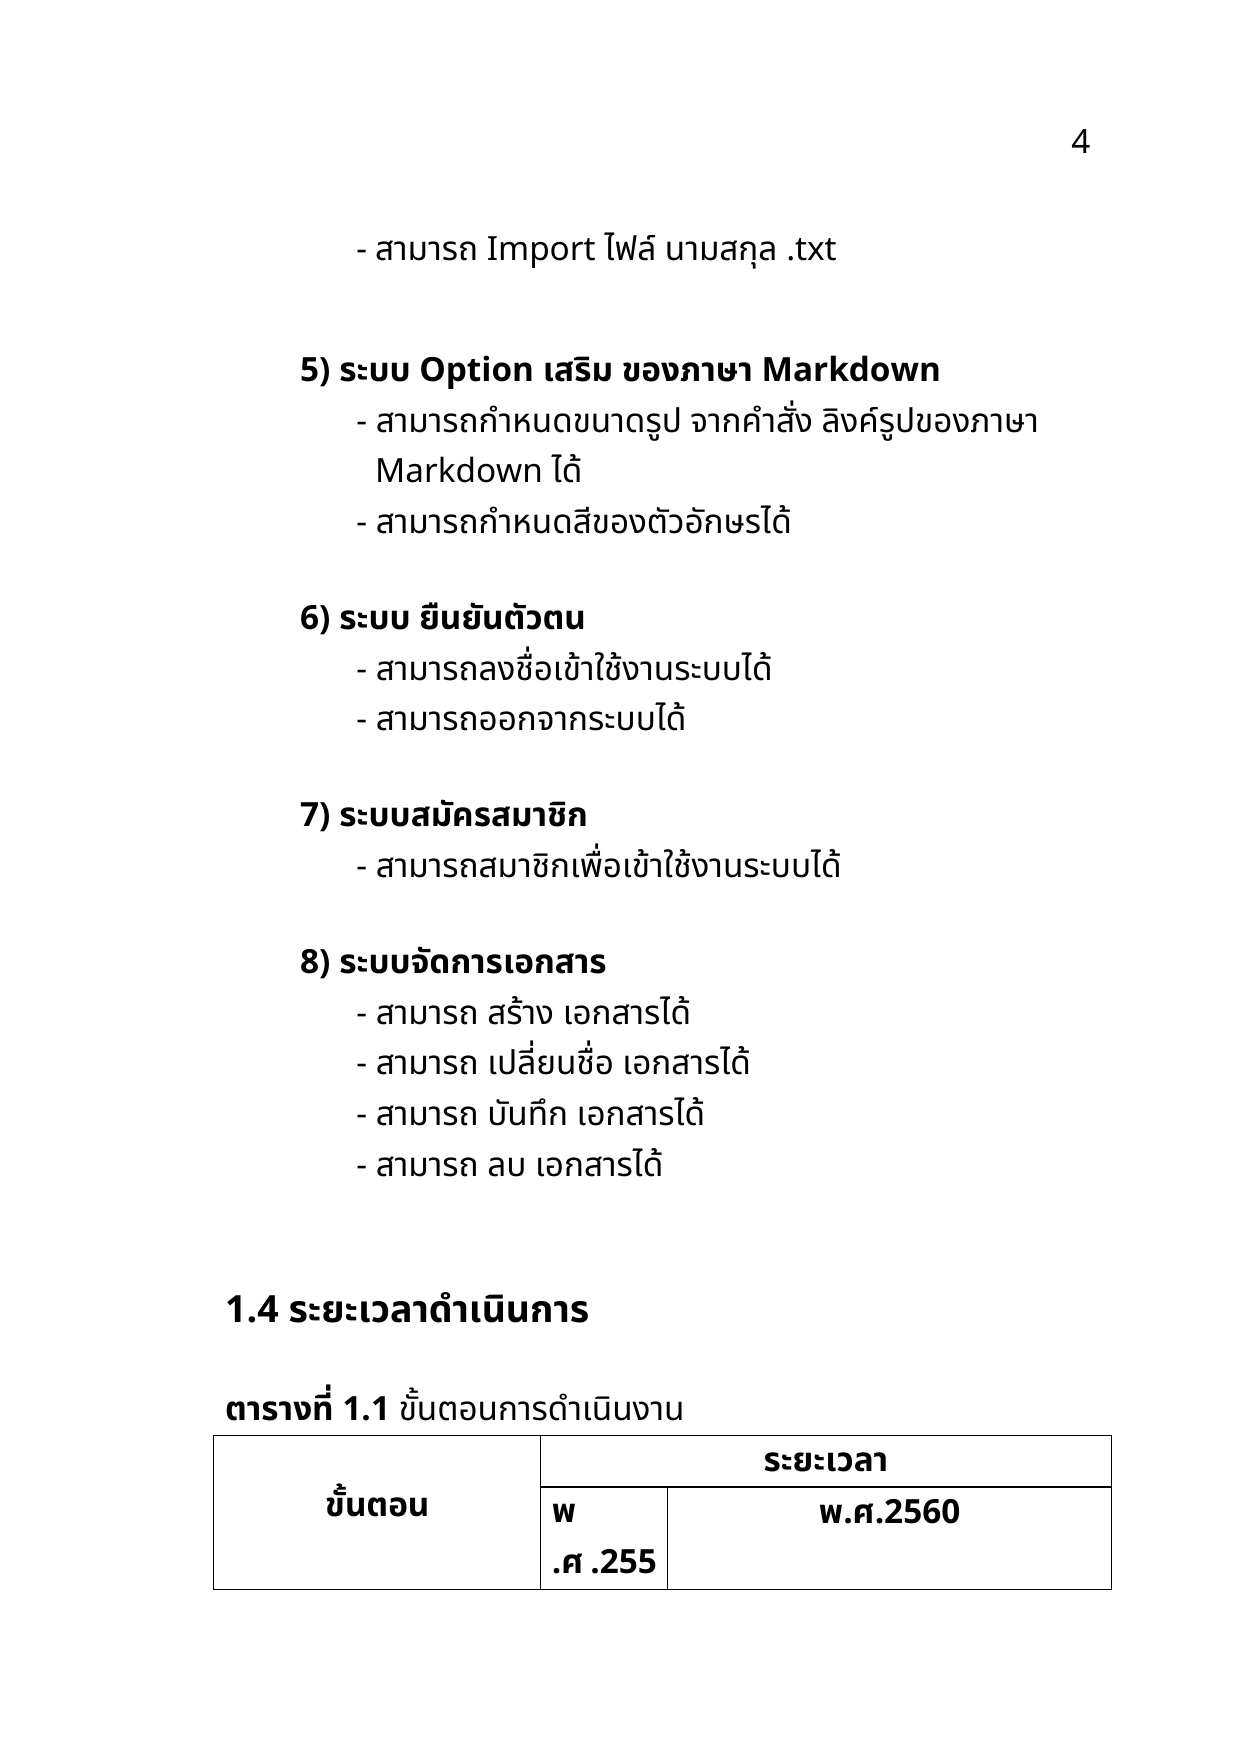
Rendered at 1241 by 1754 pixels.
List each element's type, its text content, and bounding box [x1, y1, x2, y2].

text - สามารถกำหนดสีของตัวอักษรได้ [356, 498, 1090, 548]
table_cell พ.ศ.2560 [668, 1488, 1111, 1588]
text - สามารถ บันทึก เอกสารได้ [356, 1090, 1090, 1140]
table_header ขั้นตอน [214, 1436, 540, 1588]
text 6) ระบบ ยืนยันตัวตน [225, 594, 1090, 644]
text - สามารถสมาชิกเพื่อเข้าใช้งานระบบได้ [356, 842, 1090, 892]
text - สามารถออกจากระบบได้ [356, 695, 1090, 746]
text - สามารถ สร้าง เอกสารได้ [356, 988, 1090, 1039]
text 5) ระบบ Option เสริม ของภาษา Markdown [225, 346, 1090, 397]
text - สามารถกำหนดขนาดรูป จากคำสั่ง ลิงค์รูปของภาษา Markdown ได้ [356, 397, 1090, 498]
list สามารถ Import ไฟล์ นามสกุล .txt [356, 225, 1090, 276]
text - สามารถ ลบ เอกสารได้ [356, 1140, 1090, 1191]
table_cell พ.ศ.2559 [541, 1488, 667, 1588]
text ตารางที่ 1.1 ขั้นตอนการดำเนินงาน [225, 1384, 1090, 1435]
text 1.4 ระยะเวลาดำเนินการ [225, 1282, 1090, 1339]
table_header ระยะเวลา [541, 1436, 1111, 1486]
text 8) ระบบจัดการเอกสาร [225, 938, 1090, 988]
text - สามารถ เปลี่ยนชื่อ เอกสารได้ [356, 1039, 1090, 1090]
text - สามารถลงชื่อเข้าใช้งานระบบได้ [356, 644, 1090, 695]
text 7) ระบบสมัครสมาชิก [225, 791, 1090, 842]
